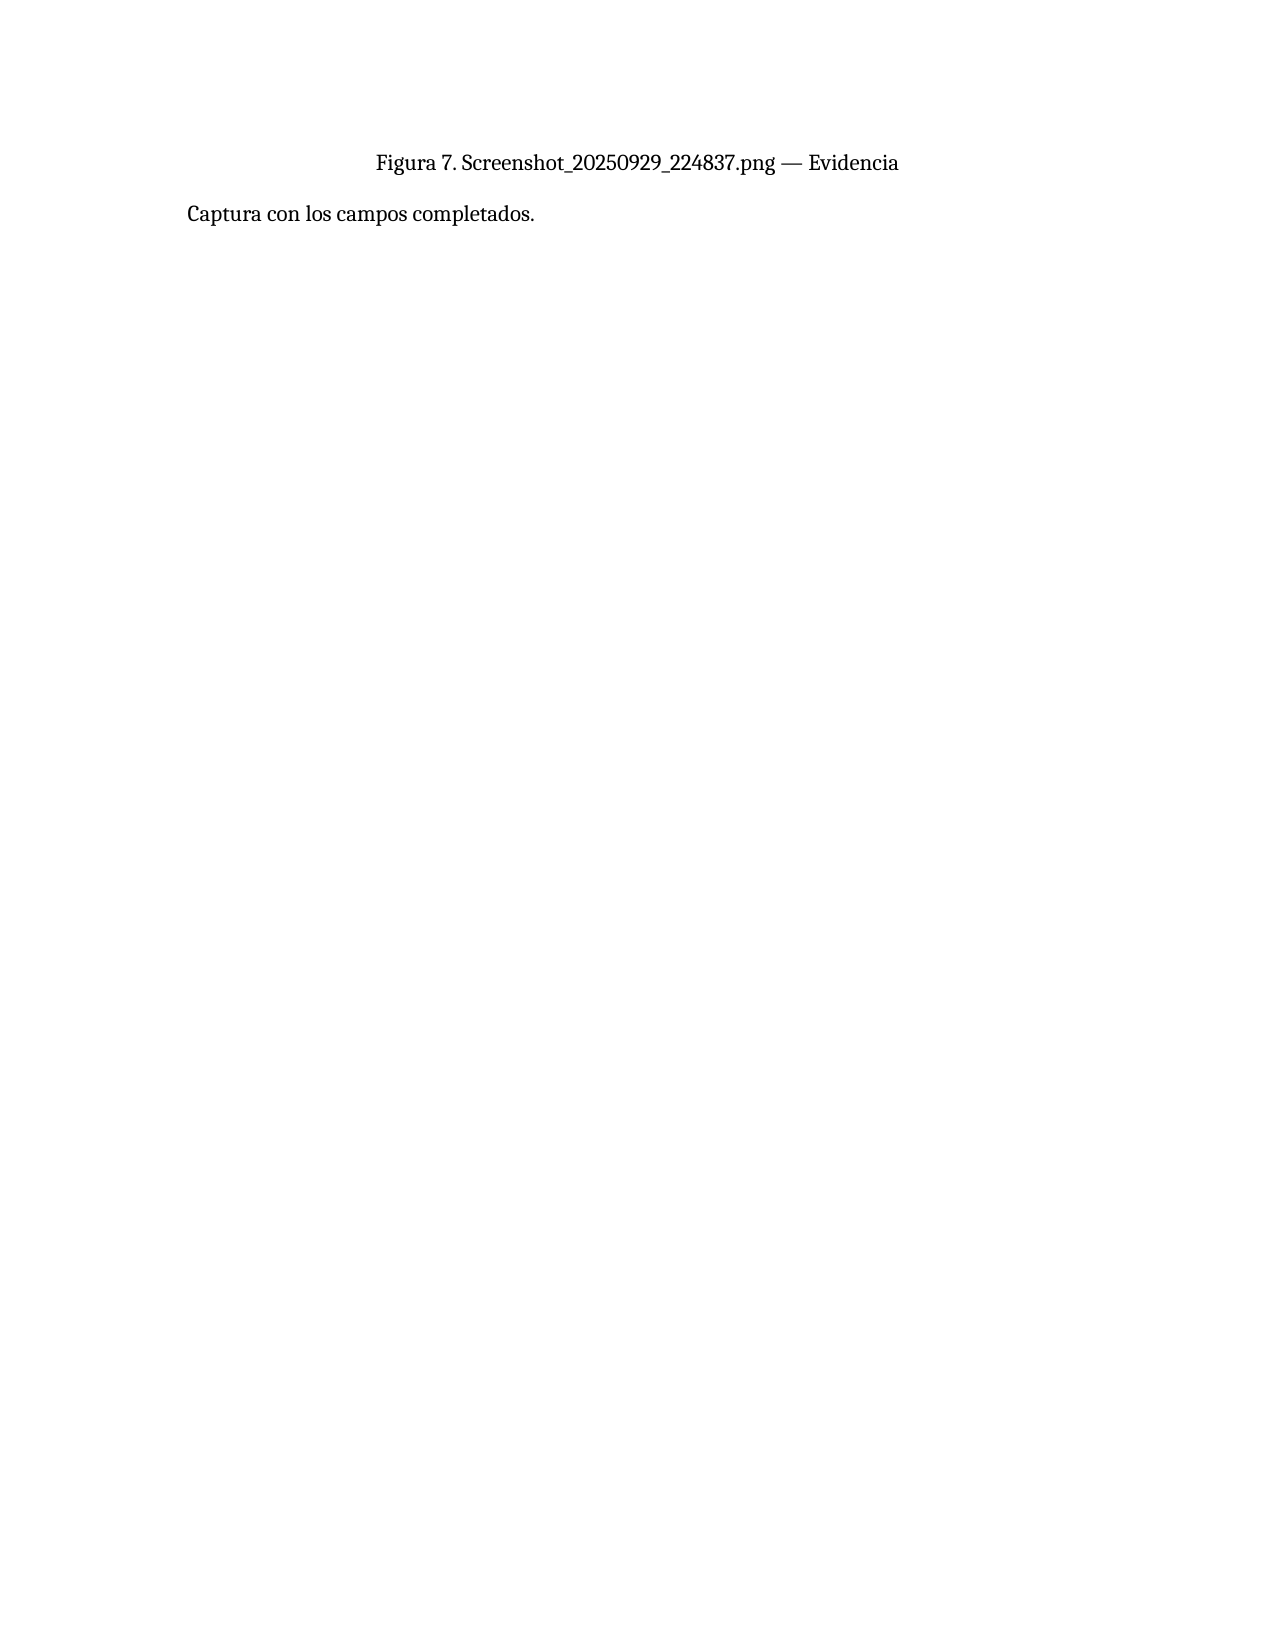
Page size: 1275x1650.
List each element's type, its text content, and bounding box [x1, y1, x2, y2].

text Captura con los campos completados. [187, 201, 1087, 227]
text Figura 7. Screenshot_20250929_224837.png — Evidencia [187, 150, 1087, 176]
